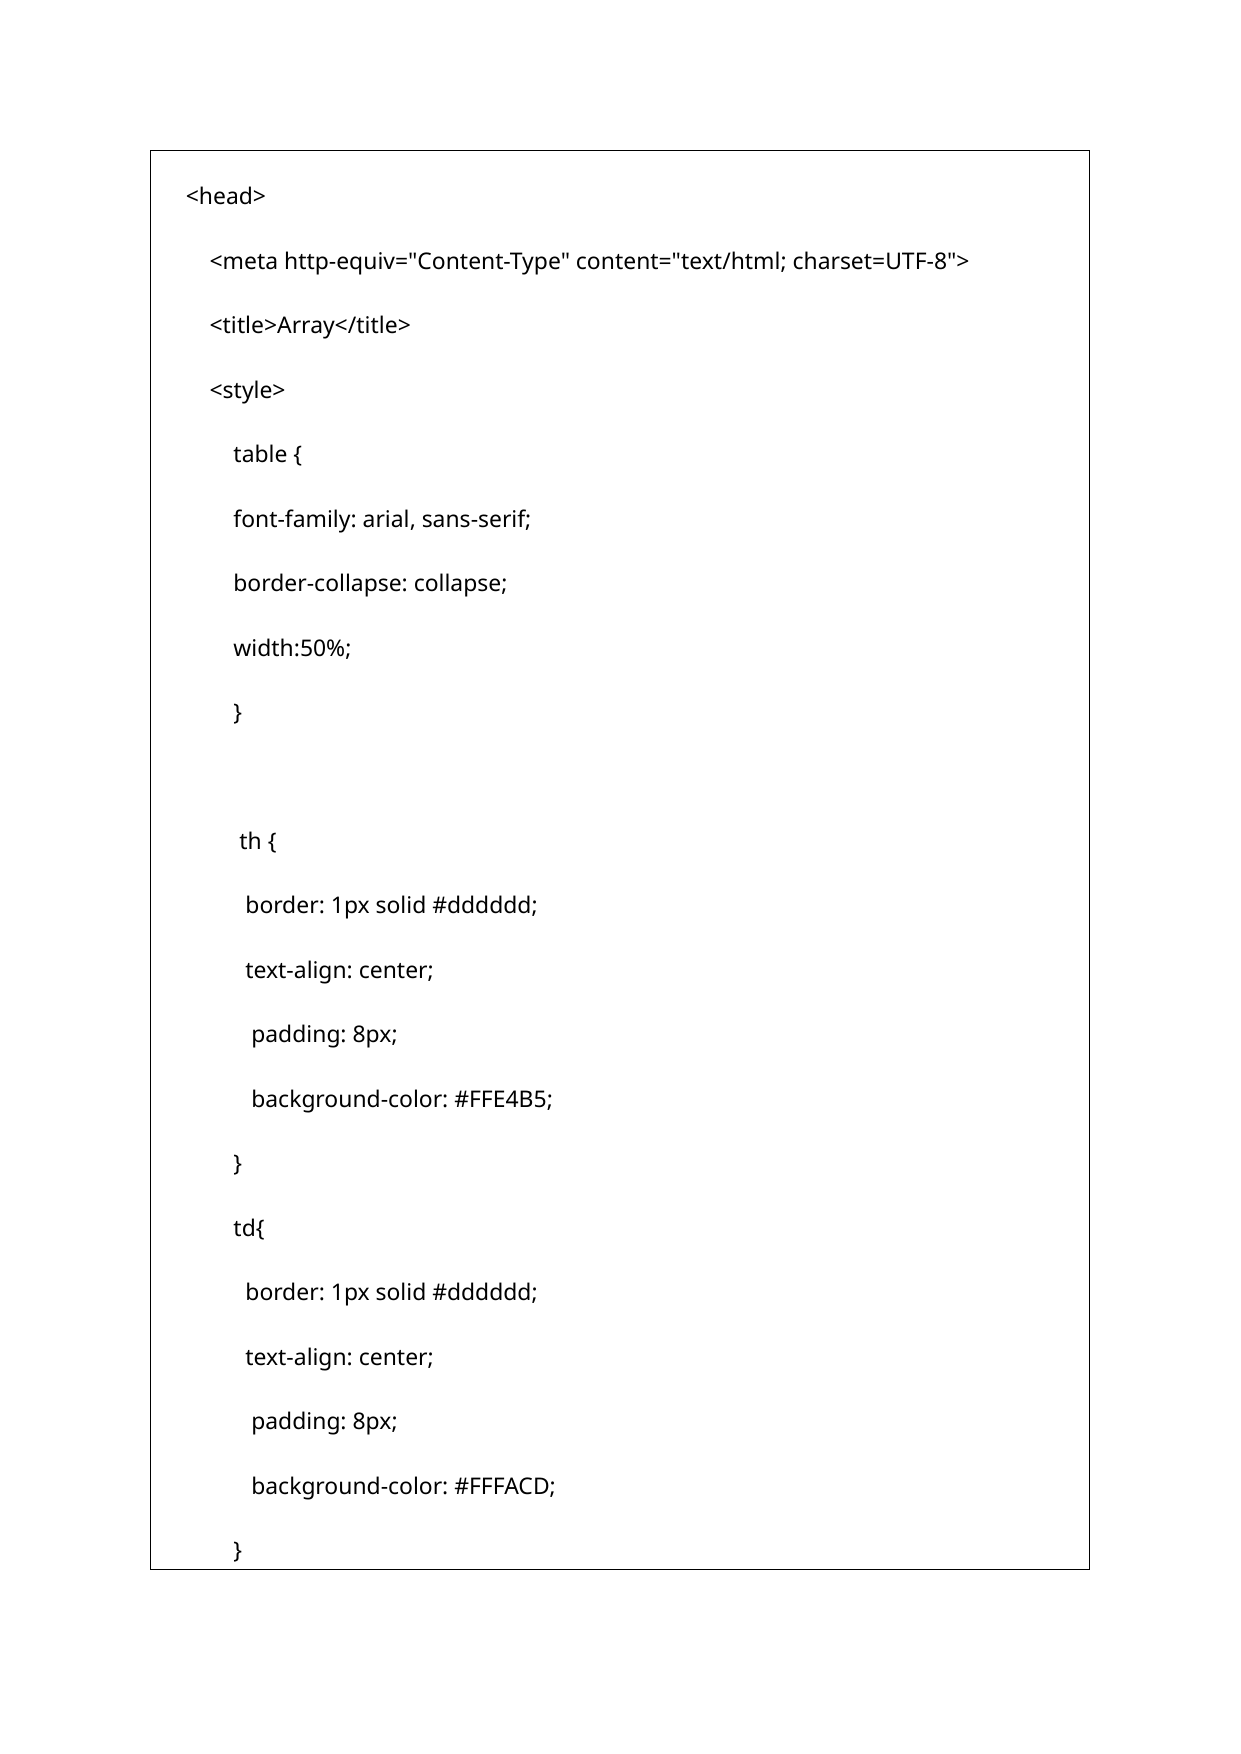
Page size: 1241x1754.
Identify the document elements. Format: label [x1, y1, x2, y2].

table_header [151, 151, 1089, 1569]
